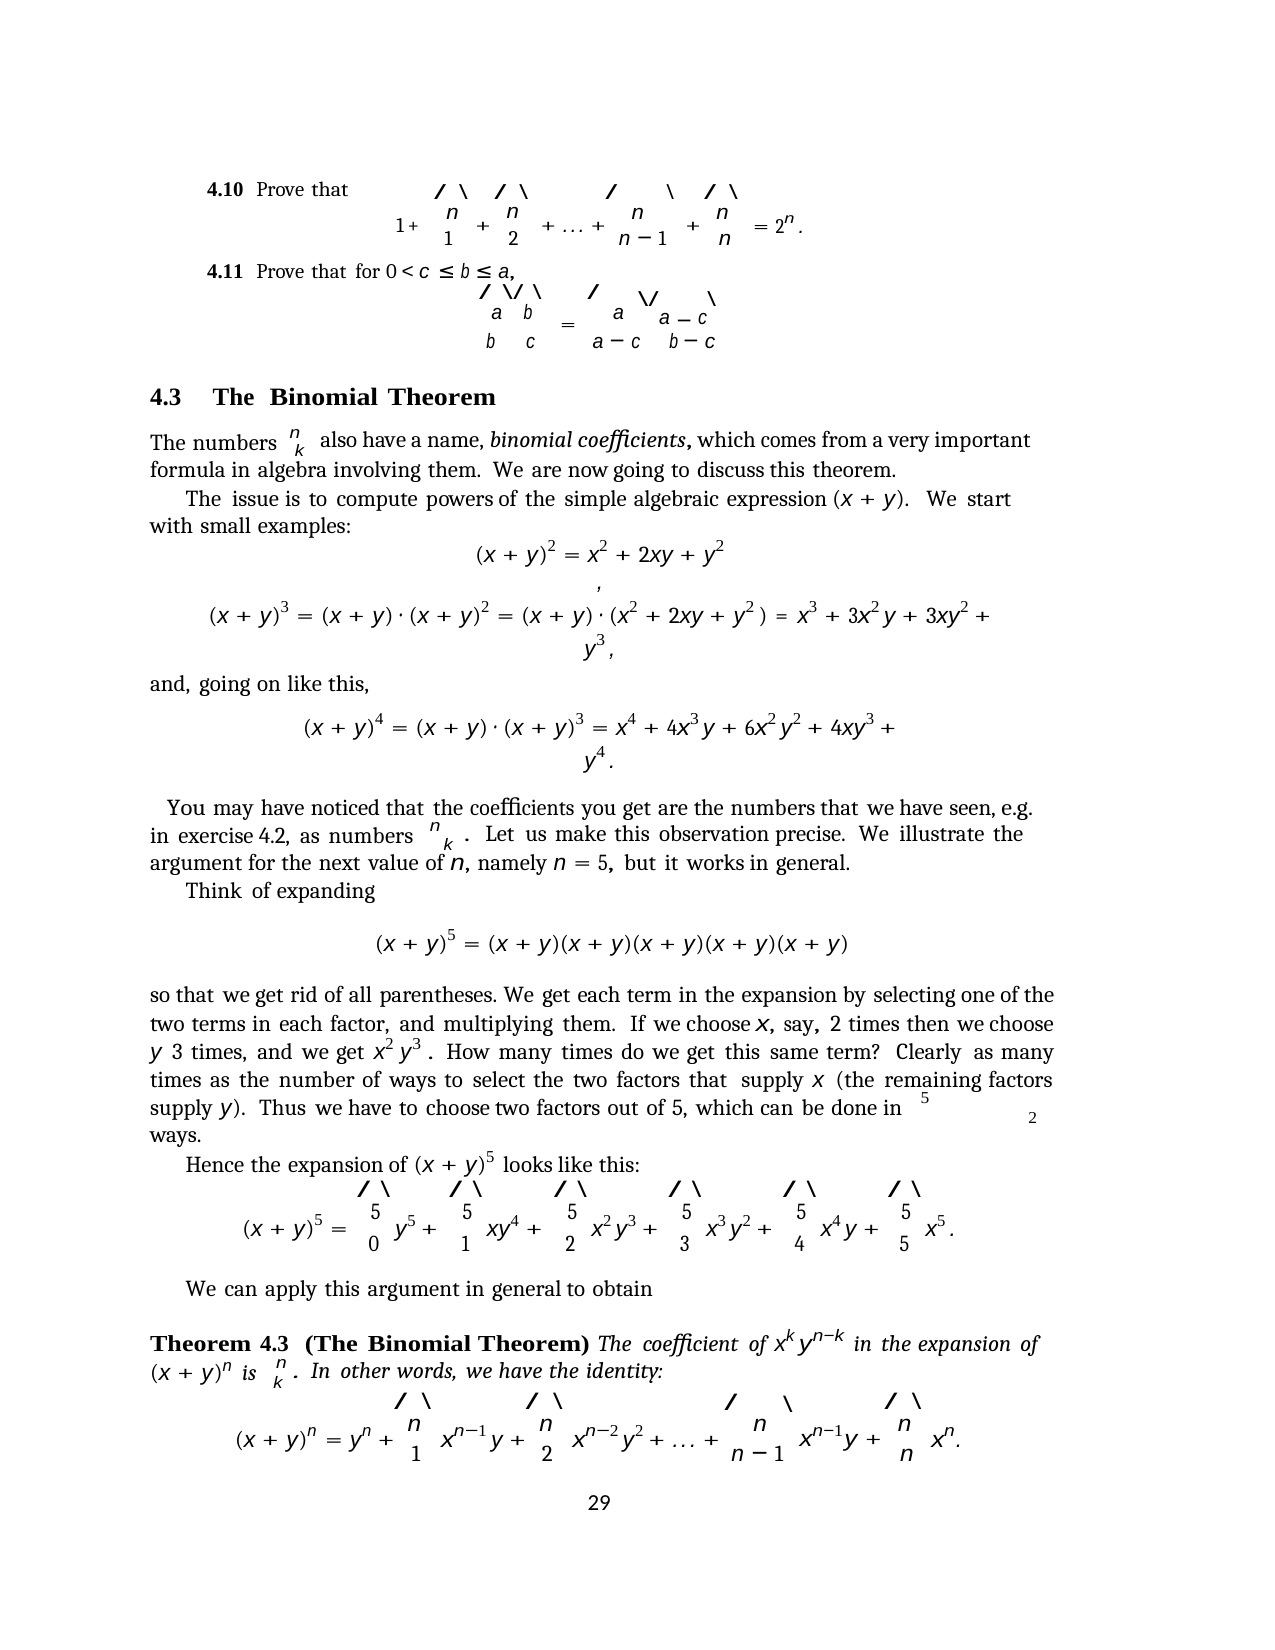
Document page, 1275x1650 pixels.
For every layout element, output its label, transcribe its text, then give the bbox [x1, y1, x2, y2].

text 4.3 The Binomial Theorem [150, 382, 1098, 411]
text (x + y)2 = x2 + 2xy + y2 , [471, 541, 728, 595]
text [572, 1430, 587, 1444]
text /5\ [774, 1192, 821, 1225]
text xn−2 y2 + ... + [580, 1430, 767, 1444]
text \ [783, 1403, 882, 1424]
text xn−1 y + [441, 1421, 523, 1444]
text b − c [669, 333, 1098, 358]
text The numbers n [150, 422, 312, 456]
text /n\ [884, 1403, 931, 1436]
text /n\ [394, 1403, 441, 1436]
text /n\ [494, 177, 539, 223]
text \ /n\ [666, 177, 750, 219]
text x3 y2 + [706, 1210, 774, 1242]
text /5\ [440, 1192, 487, 1225]
text b c a − c [137, 333, 640, 358]
text /5\ [659, 1192, 706, 1225]
text /5\ [347, 1192, 395, 1225]
text x4 y + [821, 1210, 879, 1242]
text 4 [789, 1229, 810, 1255]
text / n [572, 1403, 767, 1430]
text 0 [363, 1229, 384, 1255]
text The issue is to compute powers of the simple algebraic expression (x + y). We start with small examples: [150, 485, 1053, 540]
text xy4 + [487, 1210, 545, 1242]
text 1 2 n − 1 n [412, 1444, 1098, 1472]
text 4.11 Prove that for 0 <c ≤ b ≤ a, [207, 256, 624, 284]
text Think of expanding [185, 877, 1098, 904]
text xn−1y + [799, 1424, 882, 1444]
text Hence the expansion of (x + y)5 looks like this: [185, 1148, 1098, 1176]
text 5 [893, 1229, 914, 1255]
text We can apply this argument in general to obtain [185, 1276, 1098, 1302]
text (x + y)n is n [150, 1357, 288, 1385]
text / n [605, 177, 657, 219]
text /a\/b\ / a [137, 284, 624, 319]
text /n\ [525, 1403, 572, 1436]
text in exercise 4.2, as numbers n [150, 819, 459, 848]
text (x + y)5 = [242, 1210, 347, 1242]
text and, going on like this, [150, 671, 1098, 697]
text (x + y)5 = (x + y)(x + y)(x + y)(x + y)(x + y) [375, 925, 1098, 957]
text 3 [674, 1229, 695, 1255]
text x2 y3 + [591, 1210, 659, 1242]
text formula in algebra involving them. We are now going to discuss this theorem. [150, 457, 1098, 483]
text /5\ [879, 1192, 925, 1225]
text so that we get rid of all parentheses. We get each term in the expansion by selecting one of the two terms in each factor, and multiplying them. If we choose x, say, 2 times then we choose y 3 times, and we get x2 y3 . How many times do we get this same term? Clearly as many times as the number of ways to select the two factors that supply x (the remaining factors supply y). Thus we have to choose two factors out of 5, which can be done in 5 [150, 980, 1054, 1121]
text also have a name, binomial coeﬃcients, which comes from a very important [320, 427, 1098, 453]
text (x + y)4 = (x + y) · (x + y)3 = x4 + 4x3 y + 6x2 y2 + 4xy3 + y4 . [295, 709, 904, 773]
text \/a − c\ [638, 284, 1098, 333]
text 4.10 Prove that [207, 177, 360, 202]
text (x + y)3 = (x + y) · (x + y)2 = (x + y) · (x2 + 2xy + y2 ) = x3 + 3x2 y + 3xy2 + y3 , [205, 597, 994, 661]
text xn. [931, 1421, 1098, 1444]
text 1 [455, 1229, 476, 1255]
text y5 + [395, 1210, 440, 1242]
text /n\ [424, 177, 477, 219]
text /5\ [545, 1192, 591, 1225]
text Theorem 4.3 (The Binomial Theorem) The coeﬃcient of xk yn−k in the expansion of [150, 1326, 1098, 1357]
text = 2n . [753, 210, 1098, 230]
text 2 [559, 1229, 581, 1255]
text You may have noticed that the coeﬃcients you get are the numbers that we have seen, e.g. [146, 792, 1053, 819]
text 1 2 n − 1 n [444, 230, 1098, 256]
text ways. [150, 1122, 1098, 1148]
text argument for the next value of n, namely n = 5, but it works in general. [150, 849, 875, 876]
text . In other words, we have the identity: [294, 1358, 1098, 1385]
text x5 . [925, 1210, 1098, 1241]
text . Let us make this observation precise. We illustrate the [464, 821, 1098, 847]
text (x + y)n = yn + [235, 1421, 392, 1443]
